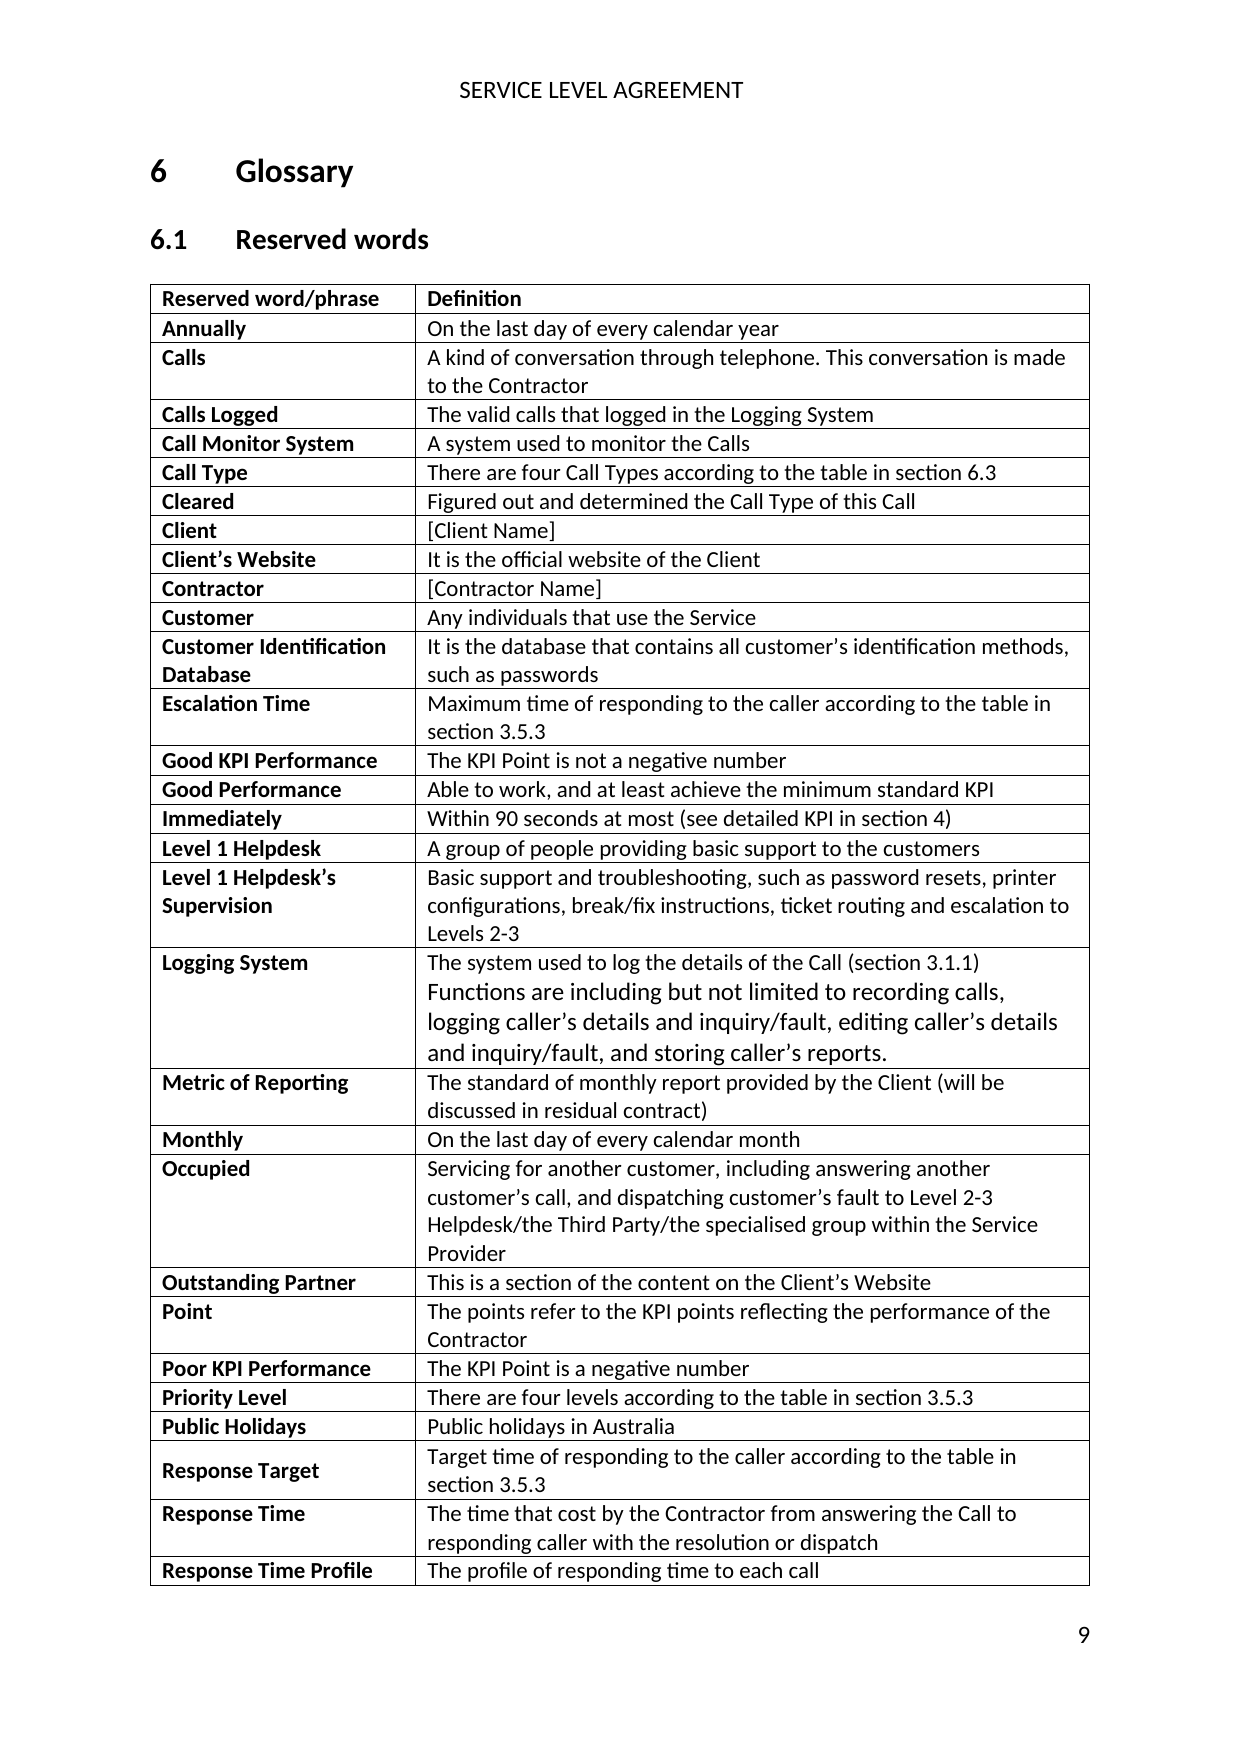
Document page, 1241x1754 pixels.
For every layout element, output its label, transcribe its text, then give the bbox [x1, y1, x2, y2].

table_cell Level 1 Helpdesk [151, 834, 415, 862]
subtitle Reserved words [150, 221, 1090, 257]
table_cell Escalation Time [151, 689, 415, 745]
table_cell The KPI Point is a negative number [416, 1354, 1089, 1382]
table_cell A kind of conversation through telephone. This conversation is made to the Contractor [416, 343, 1089, 399]
table_cell Client’s Website [151, 545, 415, 573]
table_cell Calls Logged [151, 400, 415, 428]
table_cell The points refer to the KPI points reflecting the performance of the Contractor [416, 1297, 1089, 1353]
table_cell Client [151, 516, 415, 544]
table_cell Response Time Profile [151, 1557, 415, 1585]
table_cell Figured out and determined the Call Type of this Call [416, 487, 1089, 515]
table_cell Immediately [151, 805, 415, 833]
table_cell Point [151, 1297, 415, 1353]
table_cell Poor KPI Performance [151, 1354, 415, 1382]
table_cell The profile of responding time to each call [416, 1557, 1089, 1585]
table_cell This is a section of the content on the Client’s Website [416, 1268, 1089, 1296]
table_cell Customer [151, 603, 415, 631]
table_cell A system used to monitor the Calls [416, 429, 1089, 457]
table_cell Any individuals that use the Service [416, 603, 1089, 631]
table_header Reserved word/phrase [151, 285, 415, 313]
table_cell On the last day of every calendar year [416, 314, 1089, 342]
table_cell [Contractor Name] [416, 574, 1089, 602]
table_cell Good Performance [151, 776, 415, 803]
table_cell There are four levels according to the table in section 3.5.3 [416, 1383, 1089, 1411]
table_cell Annually [151, 314, 415, 342]
table_cell It is the database that contains all customer’s identification methods, such as passwords [416, 632, 1089, 688]
table_cell [Client Name] [416, 516, 1089, 544]
table_cell A group of people providing basic support to the customers [416, 834, 1089, 862]
table_cell Basic support and troubleshooting, such as password resets, printer configurations, break/fix instructions, ticket routing and escalation to Levels 2-3 [416, 863, 1089, 947]
table_cell Outstanding Partner [151, 1268, 415, 1296]
table_cell The time that cost by the Contractor from answering the Call to responding caller with the resolution or dispatch [416, 1500, 1089, 1556]
table_cell Level 1 Helpdesk’s Supervision [151, 863, 415, 947]
table_cell Public holidays in Australia [416, 1412, 1089, 1440]
table_cell Call Monitor System [151, 429, 415, 457]
table_cell It is the official website of the Client [416, 545, 1089, 573]
table_cell Contractor [151, 574, 415, 602]
table_cell Priority Level [151, 1383, 415, 1411]
table_cell The standard of monthly report provided by the Client (will be discussed in residual contract) [416, 1069, 1089, 1124]
table_cell Customer Identification Database [151, 632, 415, 688]
subtitle Glossary [150, 150, 1090, 191]
table_cell Monthly [151, 1126, 415, 1153]
table_cell Good KPI Performance [151, 746, 415, 774]
table_cell Public Holidays [151, 1412, 415, 1440]
table_cell On the last day of every calendar month [416, 1126, 1089, 1153]
table_cell The valid calls that logged in the Logging System [416, 400, 1089, 428]
table_cell The KPI Point is not a negative number [416, 746, 1089, 774]
table_cell Metric of Reporting [151, 1069, 415, 1124]
table_cell Call Type [151, 458, 415, 486]
table_header Definition [416, 285, 1089, 313]
table_cell Logging System [151, 948, 415, 1067]
table_cell Occupied [151, 1155, 415, 1267]
table_cell Within 90 seconds at most (see detailed KPI in section 4) [416, 805, 1089, 833]
table_cell Target time of responding to the caller according to the table in section 3.5.3 [416, 1441, 1089, 1498]
table_cell Maximum time of responding to the caller according to the table in section 3.5.3 [416, 689, 1089, 745]
table_cell There are four Call Types according to the table in section 6.3 [416, 458, 1089, 486]
table_cell Response Time [151, 1500, 415, 1556]
table_cell Calls [151, 343, 415, 399]
table_cell Able to work, and at least achieve the minimum standard KPI [416, 776, 1089, 803]
table_cell The system used to log the details of the Call (section 3.1.1) Functions are including but not limited to recording calls, logging caller’s details and inquiry/fault, editing caller’s details and inquiry/fault, and storing caller’s reports. [416, 948, 1089, 1067]
table_cell Response Target [151, 1441, 415, 1498]
table_cell Cleared [151, 487, 415, 515]
table_cell Servicing for another customer, including answering another customer’s call, and dispatching customer’s fault to Level 2-3 Helpdesk/the Third Party/the specialised group within the Service Provider [416, 1155, 1089, 1267]
